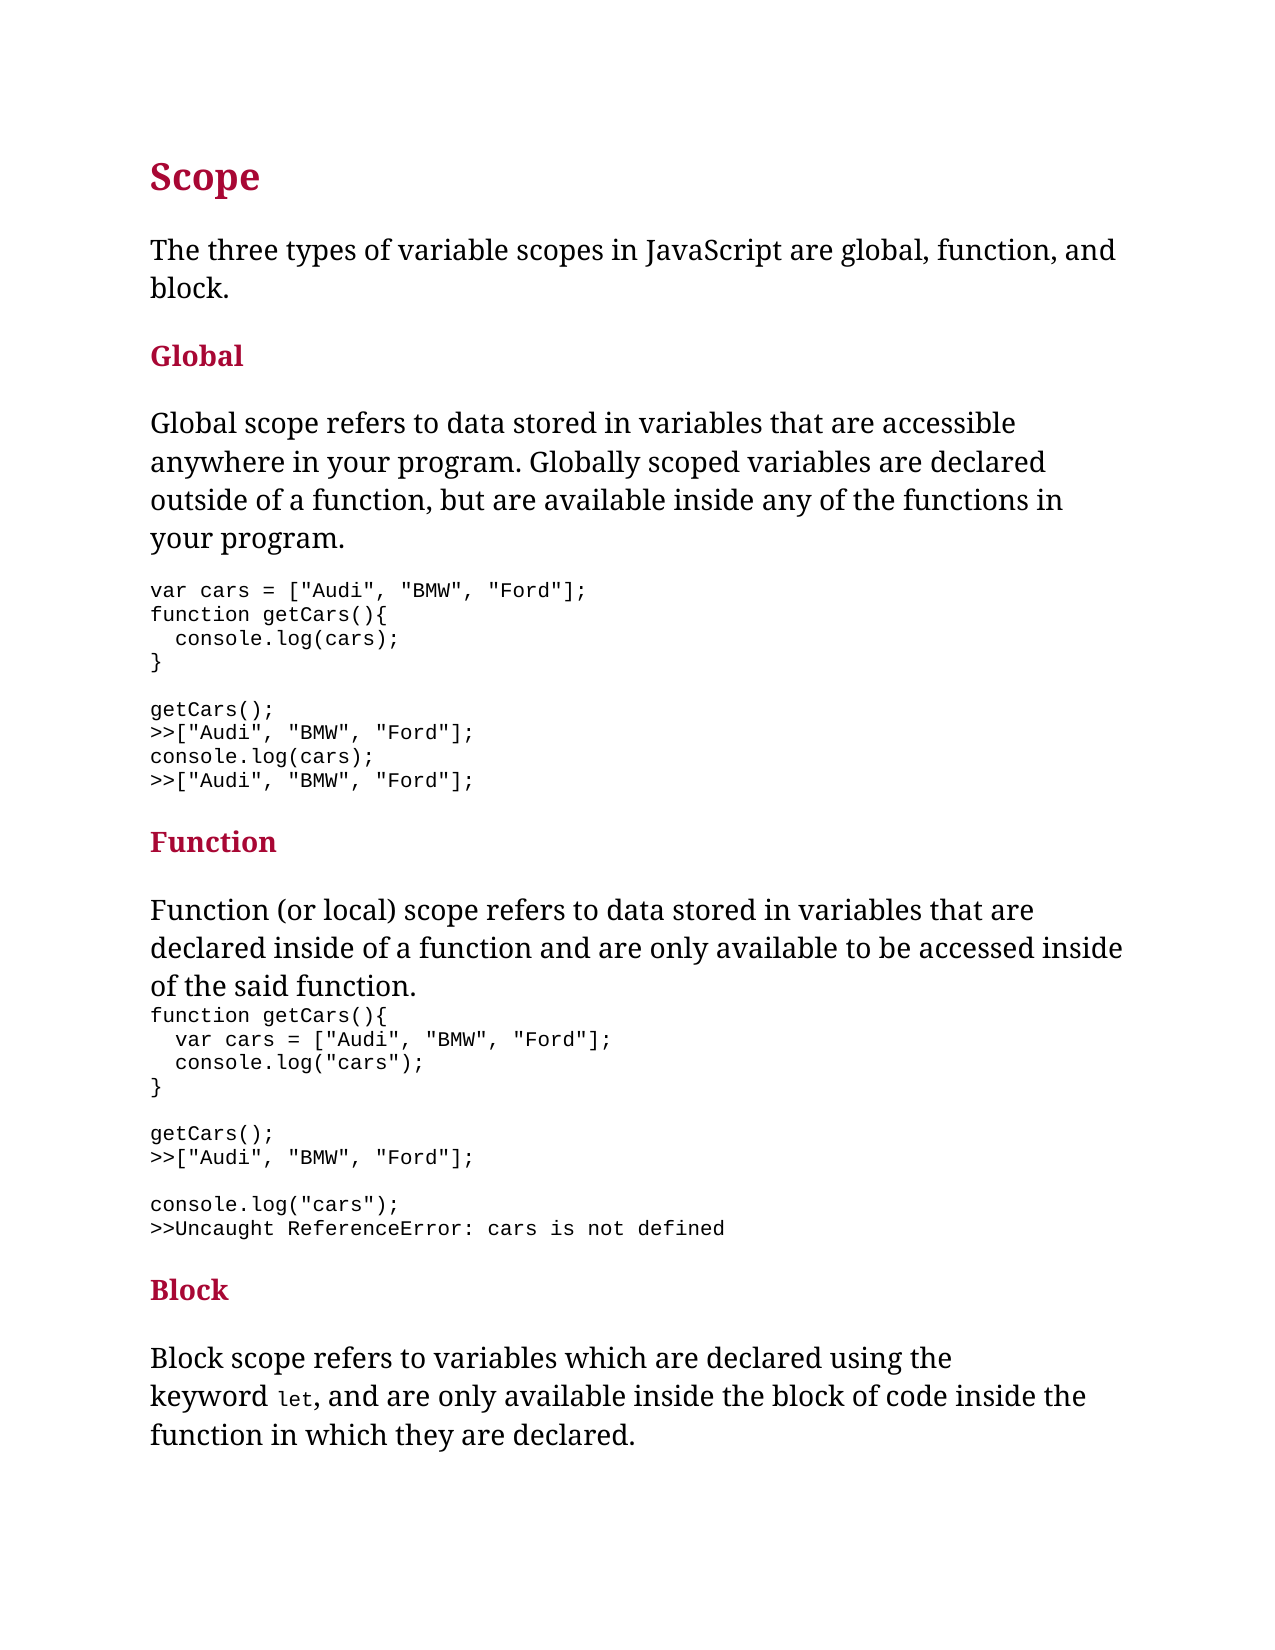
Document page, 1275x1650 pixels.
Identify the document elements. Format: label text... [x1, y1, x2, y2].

text var cars = ["Audi", "BMW", "Ford"]; [150, 1029, 1125, 1052]
text Function [150, 822, 1125, 861]
text The three types of variable scopes in JavaScript are global, function, and block. [150, 230, 1125, 307]
text getCars(); [150, 699, 1125, 722]
text console.log("cars"); [150, 1194, 1125, 1218]
text console.log(cars); [150, 628, 1125, 651]
text } [150, 651, 1125, 675]
text >>Uncaught ReferenceError: cars is not defined [150, 1218, 1125, 1241]
text function getCars(){ [150, 604, 1125, 628]
text var cars = ["Audi", "BMW", "Ford"]; [150, 581, 1125, 604]
text console.log(cars); [150, 746, 1125, 770]
text function getCars(){ [150, 1005, 1125, 1029]
text >>["Audi", "BMW", "Ford"]; [150, 1147, 1125, 1171]
text console.log("cars"); [150, 1052, 1125, 1076]
text Block scope refers to variables which are declared using the keyword let, and are only available inside the block of code inside the function in which they are declared. [150, 1338, 1125, 1453]
text Global [150, 336, 1125, 374]
text getCars(); [150, 1123, 1125, 1147]
text Scope [150, 150, 1125, 201]
text } [150, 1076, 1125, 1099]
text Global scope refers to data stored in variables that are accessible anywhere in your program. Globally scoped variables are declared outside of a function, but are available inside any of the functions in your program. [150, 403, 1125, 557]
text >>["Audi", "BMW", "Ford"]; [150, 770, 1125, 793]
text Block [150, 1271, 1125, 1309]
text Function (or local) scope refers to data stored in variables that are declared inside of a function and are only available to be accessed inside of the said function. [150, 890, 1125, 1005]
text >>["Audi", "BMW", "Ford"]; [150, 722, 1125, 746]
